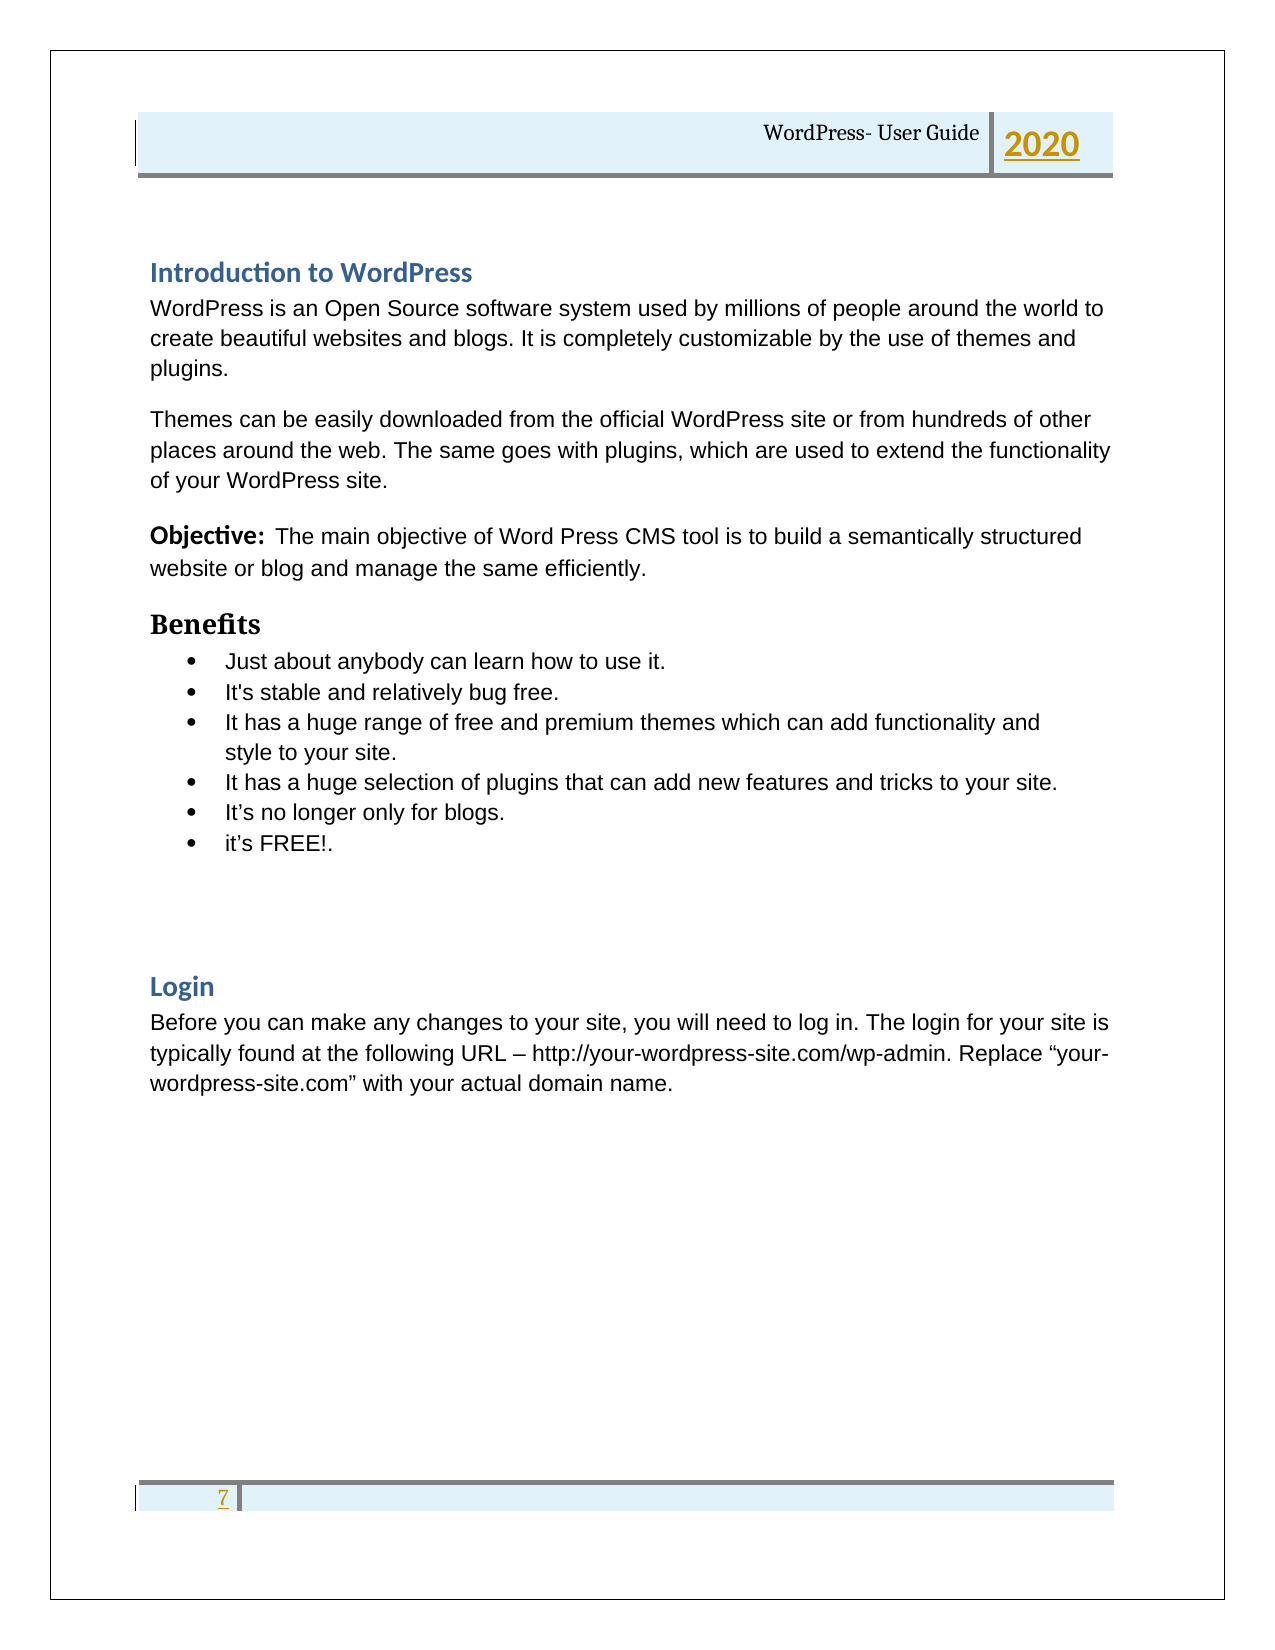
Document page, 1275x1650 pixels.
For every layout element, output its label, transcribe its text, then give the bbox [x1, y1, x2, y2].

list Just about anybody can learn how to use it. [187, 648, 1125, 674]
list It’s no longer only for blogs. [187, 799, 1125, 826]
list It has a huge range of free and premium themes which can add functionality and [187, 709, 1125, 735]
text WordPress is an Open Source software system used by millions of people around the world to create beautiful websites and blogs. It is completely customizable by the use of themes and plugins. [150, 295, 1125, 382]
subtitle Introduction to WordPress [150, 254, 1125, 290]
text Themes can be easily downloaded from the official WordPress site or from hundreds of other places around the web. The same goes with plugins, which are used to extend the functionality of your WordPress site. [150, 406, 1125, 493]
text Objective: The main objective of Word Press CMS tool is to build a semantically structured website or blog and manage the same efficiently. [150, 518, 1125, 581]
list style to your site. [225, 739, 1125, 765]
list It has a huge selection of plugins that can add new features and tricks to your site. [187, 769, 1125, 795]
text Before you can make any changes to your site, you will need to log in. The login for your site is typically found at the following URL – http://your-wordpress-site.com/wp-admin. Replace “your-wordpress-site.com” with your actual domain name. [150, 1009, 1125, 1096]
list It's stable and relatively bug free. [187, 678, 1125, 705]
list it’s FREE!. [187, 829, 1125, 856]
subtitle Benefits [150, 606, 1125, 643]
subtitle Login [150, 968, 1125, 1004]
